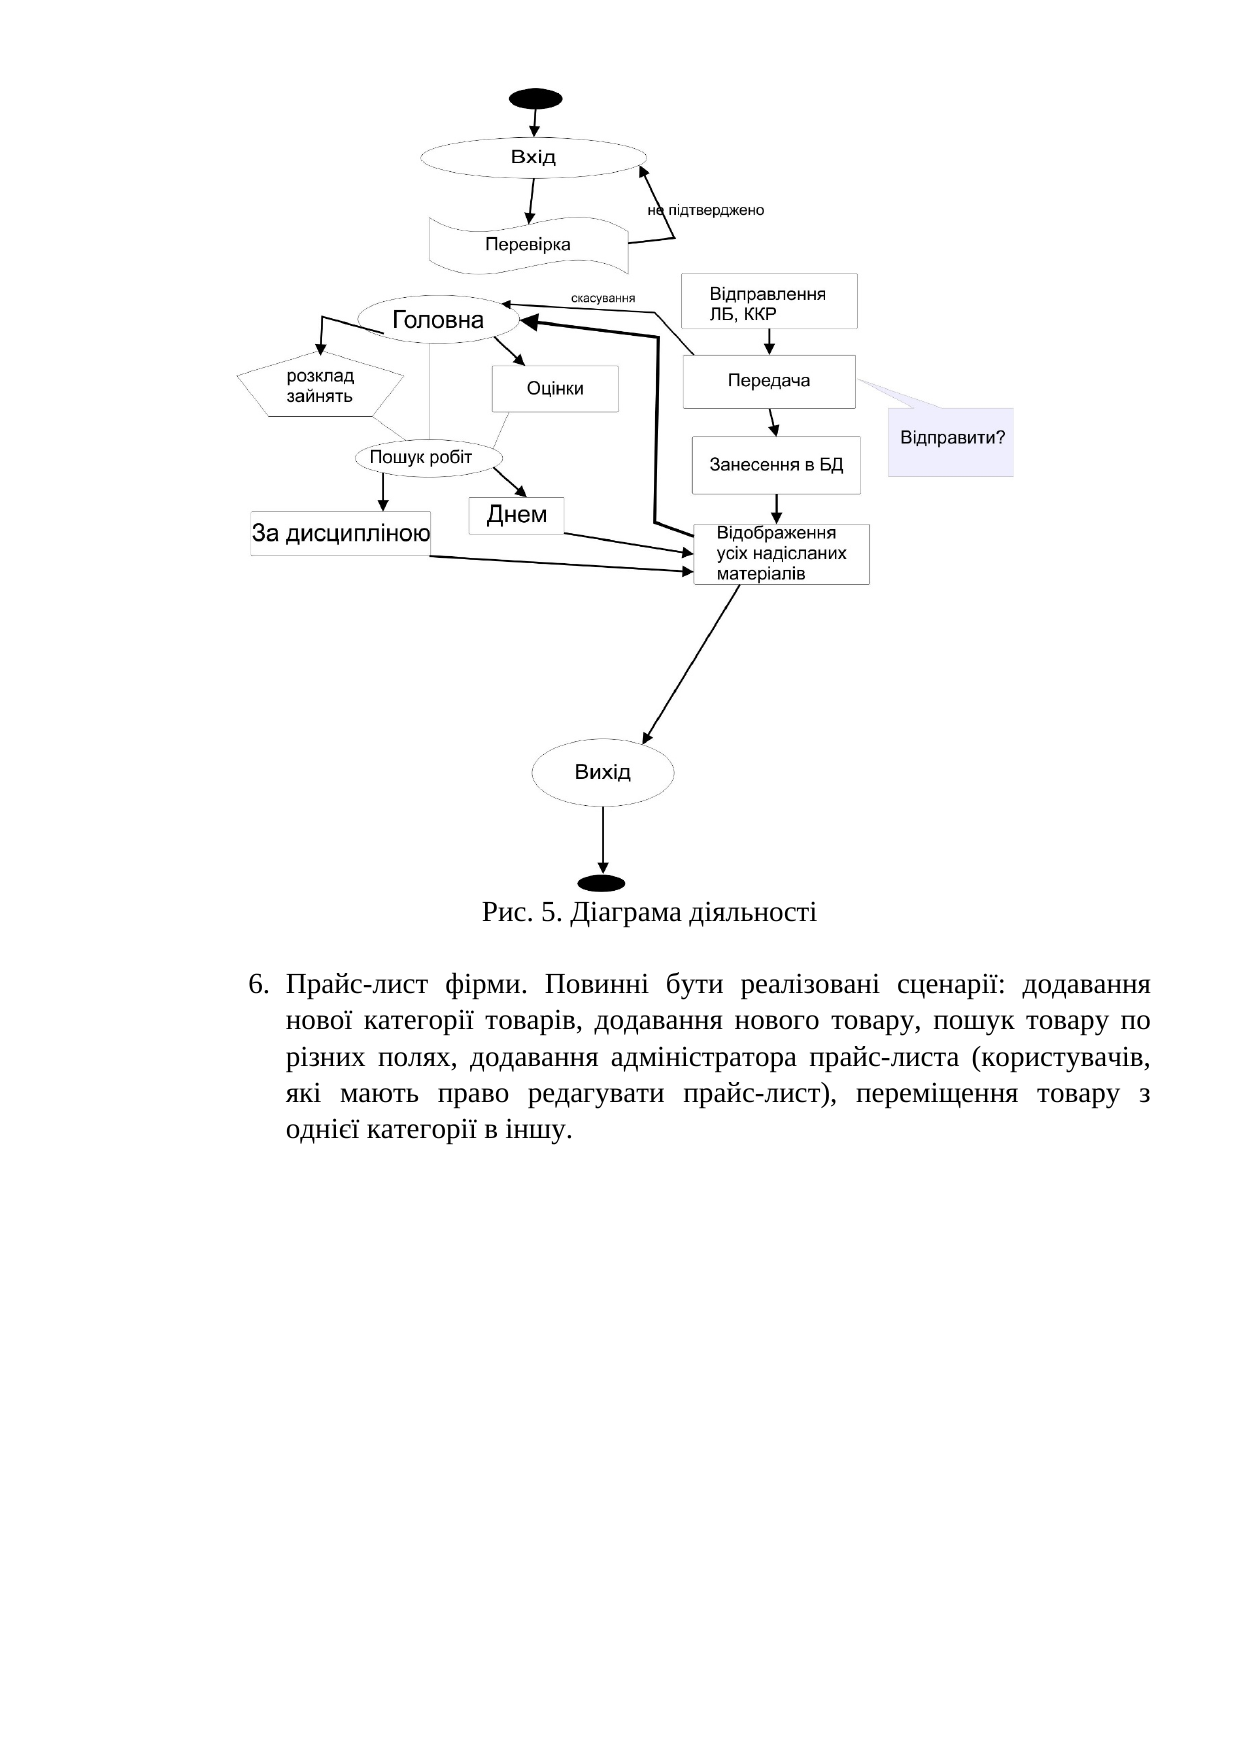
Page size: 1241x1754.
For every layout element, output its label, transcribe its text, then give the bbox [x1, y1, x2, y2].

text Рис. 5. Діаграма діяльності [148, 894, 1152, 928]
picture [236, 88, 1014, 892]
list Прайс-лист фірми. Повинні бути реалізовані сценарії: додавання нової категорії товарів, додавання нового товару, пошук товару по різних полях, додавання адміністратора прайс-листа (користувачів, які мають право редагувати прайс-лист), переміщення товару з однієї категорії в іншу. [248, 966, 1152, 1144]
